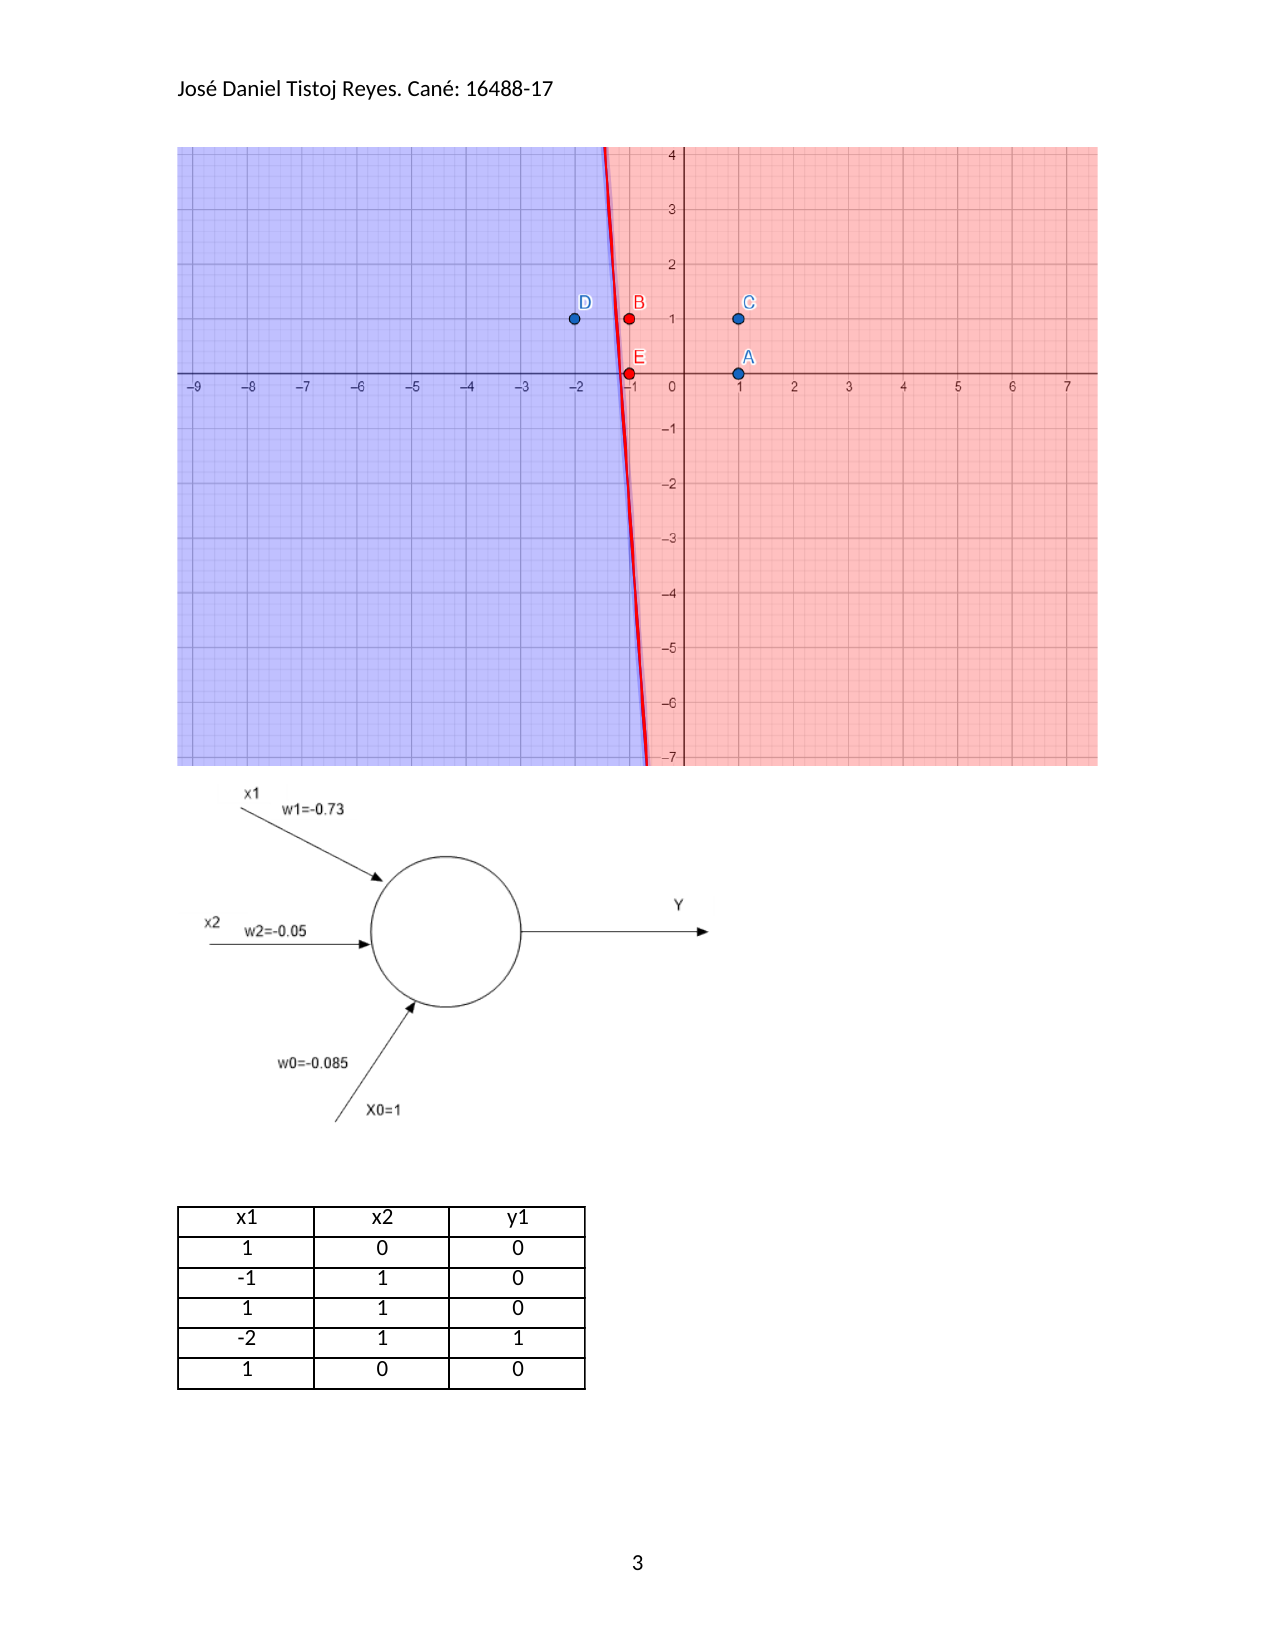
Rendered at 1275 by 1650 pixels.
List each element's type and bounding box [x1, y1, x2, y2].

picture [177, 784, 718, 1141]
picture [177, 147, 1098, 766]
